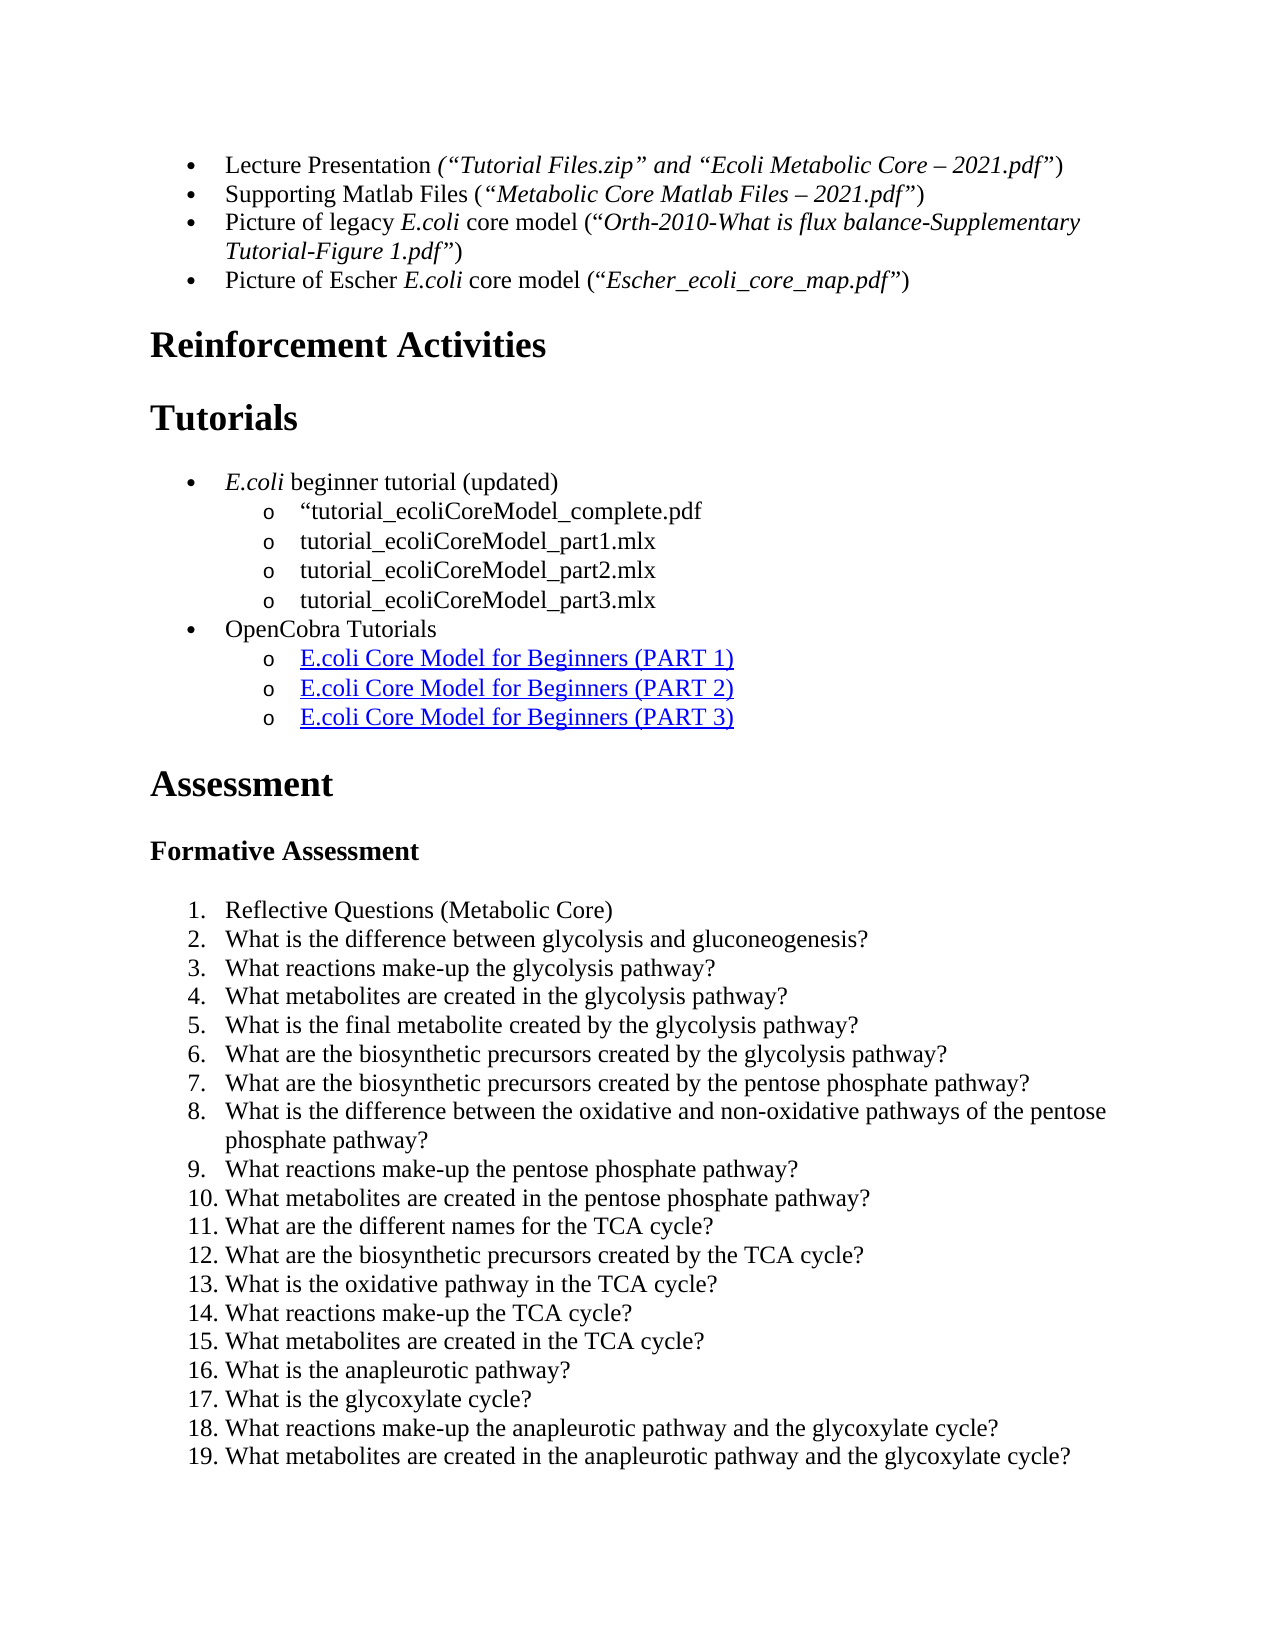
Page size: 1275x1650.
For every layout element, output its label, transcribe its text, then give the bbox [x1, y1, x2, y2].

list OpenCobra Tutorials [187, 614, 1125, 643]
list E.coli Core Model for Beginners (PART 2) [262, 673, 1125, 702]
text Formative Assessment [150, 833, 1125, 866]
list Lecture Presentation (“Tutorial Files.zip” and “Ecoli Metabolic Core – 2021.pdf”) [187, 150, 1125, 179]
list What metabolites are created in the glycolysis pathway? [187, 981, 1125, 1010]
list Picture of legacy E.coli core model (“Orth-2010-What is flux balance-Supplementary Tutorial-Figure 1.pdf”) [187, 207, 1125, 265]
list What is the final metabolite created by the glycolysis pathway? [187, 1010, 1125, 1039]
list Picture of Escher E.coli core model (“Escher_ecoli_core_map.pdf”) [187, 265, 1125, 294]
list What metabolites are created in the pentose phosphate pathway? [187, 1183, 1125, 1211]
list E.coli Core Model for Beginners (PART 3) [262, 702, 1125, 732]
list tutorial_ecoliCoreModel_part3.mlx [262, 585, 1125, 614]
list Supporting Matlab Files (“Metabolic Core Matlab Files – 2021.pdf”) [187, 179, 1125, 207]
list What reactions make-up the anapleurotic pathway and the glycoxylate cycle? [187, 1413, 1125, 1441]
list What is the oxidative pathway in the TCA cycle? [187, 1269, 1125, 1298]
text Reinforcement Activities [150, 323, 1125, 366]
list What are the biosynthetic precursors created by the TCA cycle? [187, 1240, 1125, 1269]
list What is the difference between glycolysis and gluconeogenesis? [187, 924, 1125, 953]
list What are the different names for the TCA cycle? [187, 1211, 1125, 1240]
list What reactions make-up the glycolysis pathway? [187, 953, 1125, 981]
list What are the biosynthetic precursors created by the pentose phosphate pathway? [187, 1068, 1125, 1096]
list What reactions make-up the TCA cycle? [187, 1298, 1125, 1326]
list What metabolites are created in the anapleurotic pathway and the glycoxylate cycle? [187, 1441, 1125, 1470]
list E.coli Core Model for Beginners (PART 1) [262, 643, 1125, 673]
list What is the anapleurotic pathway? [187, 1355, 1125, 1384]
list What is the glycoxylate cycle? [187, 1384, 1125, 1413]
text Tutorials [150, 395, 1125, 438]
list tutorial_ecoliCoreModel_part2.mlx [262, 555, 1125, 585]
text Assessment [150, 761, 1125, 804]
list What is the difference between the oxidative and non-oxidative pathways of the pentose phosphate pathway? [187, 1096, 1125, 1154]
list “tutorial_ecoliCoreModel_complete.pdf [262, 496, 1125, 526]
list What reactions make-up the pentose phosphate pathway? [187, 1154, 1125, 1183]
list What are the biosynthetic precursors created by the glycolysis pathway? [187, 1039, 1125, 1068]
list Reflective Questions (Metabolic Core) [187, 895, 1125, 924]
list E.coli beginner tutorial (updated) [187, 467, 1125, 496]
list What metabolites are created in the TCA cycle? [187, 1326, 1125, 1355]
list tutorial_ecoliCoreModel_part1.mlx [262, 526, 1125, 555]
